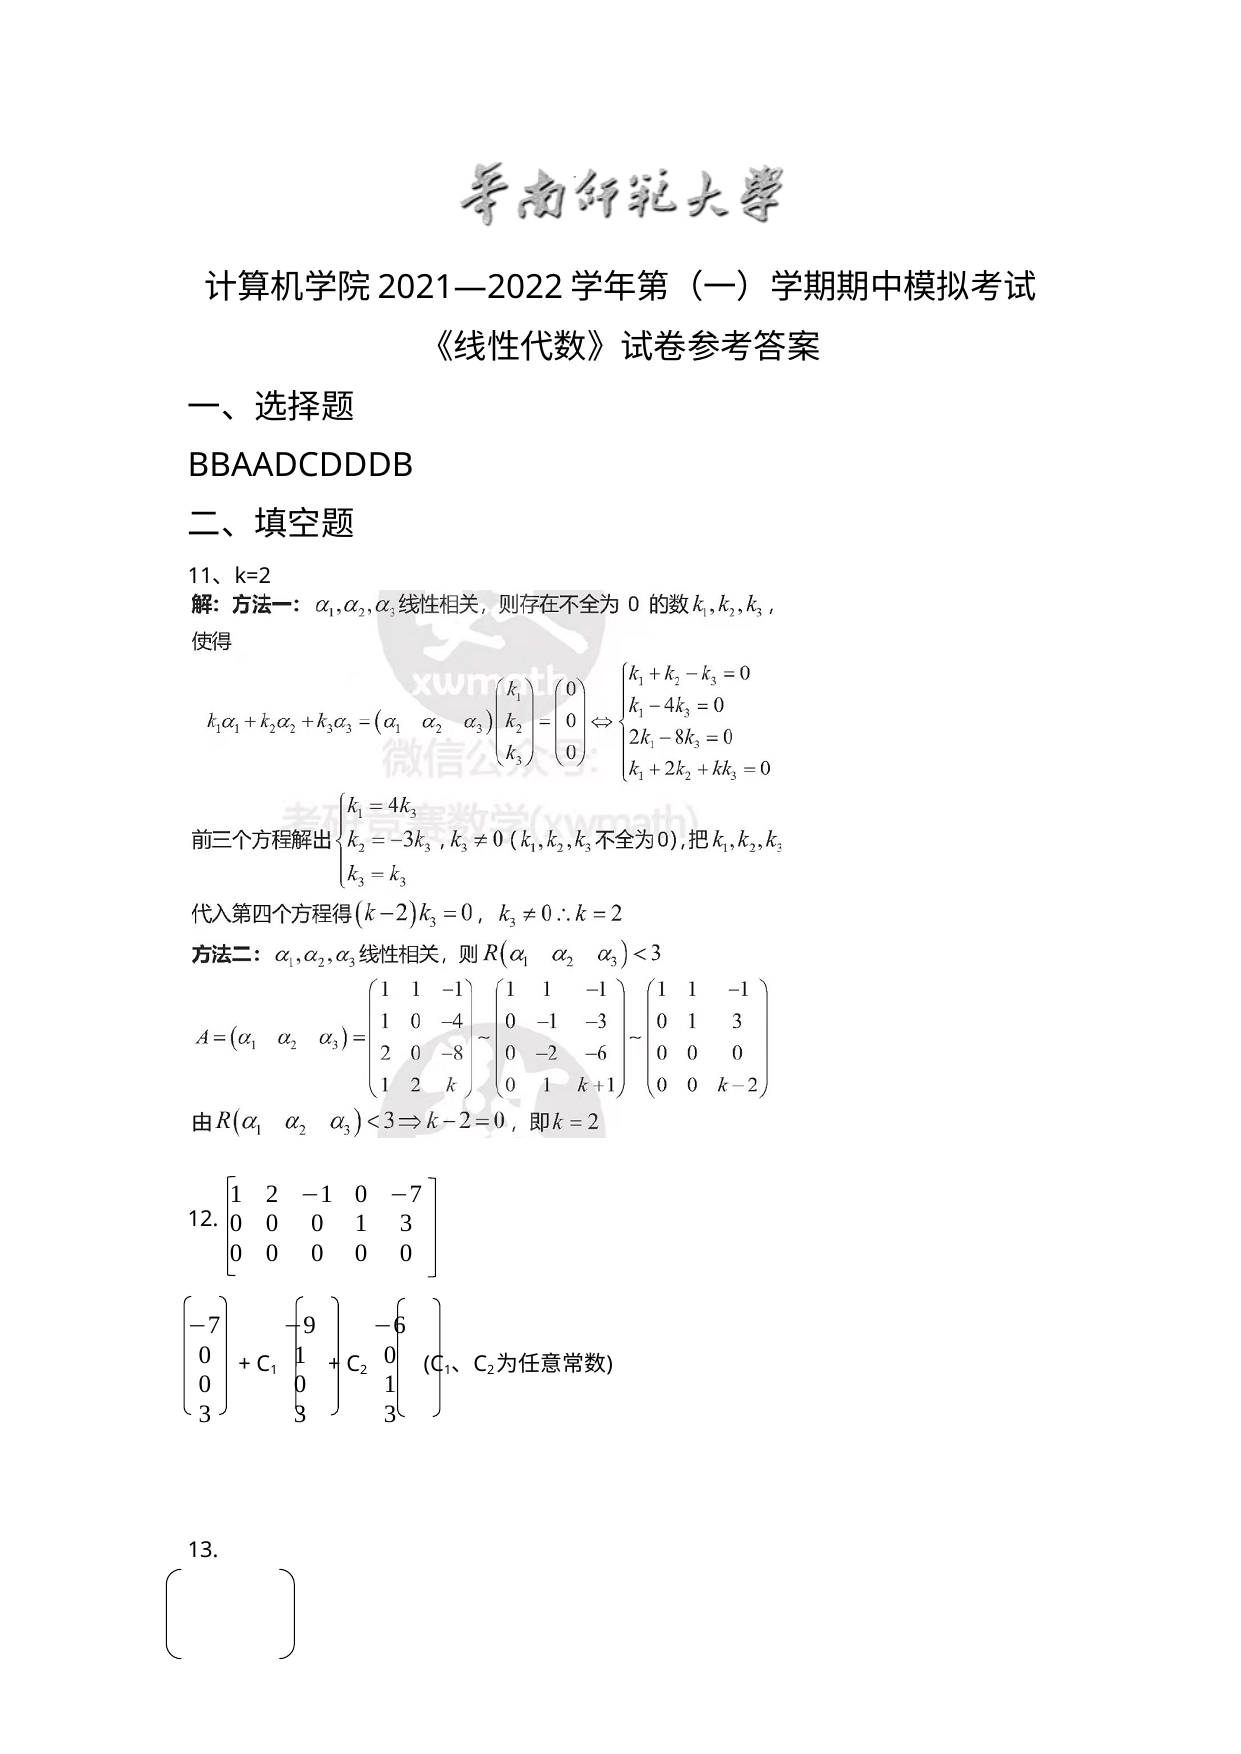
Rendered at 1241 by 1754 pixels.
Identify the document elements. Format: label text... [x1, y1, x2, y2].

text 《线性代数》试卷参考答案 [188, 320, 1053, 368]
text 11、k=2 [187, 557, 1053, 590]
list 选择题 [188, 380, 1053, 428]
text 12. [187, 1175, 1053, 1272]
list 填空题 [188, 497, 1053, 545]
text 13. [187, 1532, 1053, 1565]
text + C1 + C2 (C1、C2为任意常数) [187, 1305, 1053, 1435]
picture [451, 162, 789, 229]
text BBAADCDDDB [187, 440, 1053, 486]
picture [187, 590, 782, 1138]
text 计算机学院2021—2022学年第（一）学期期中模拟考试 [188, 259, 1053, 308]
